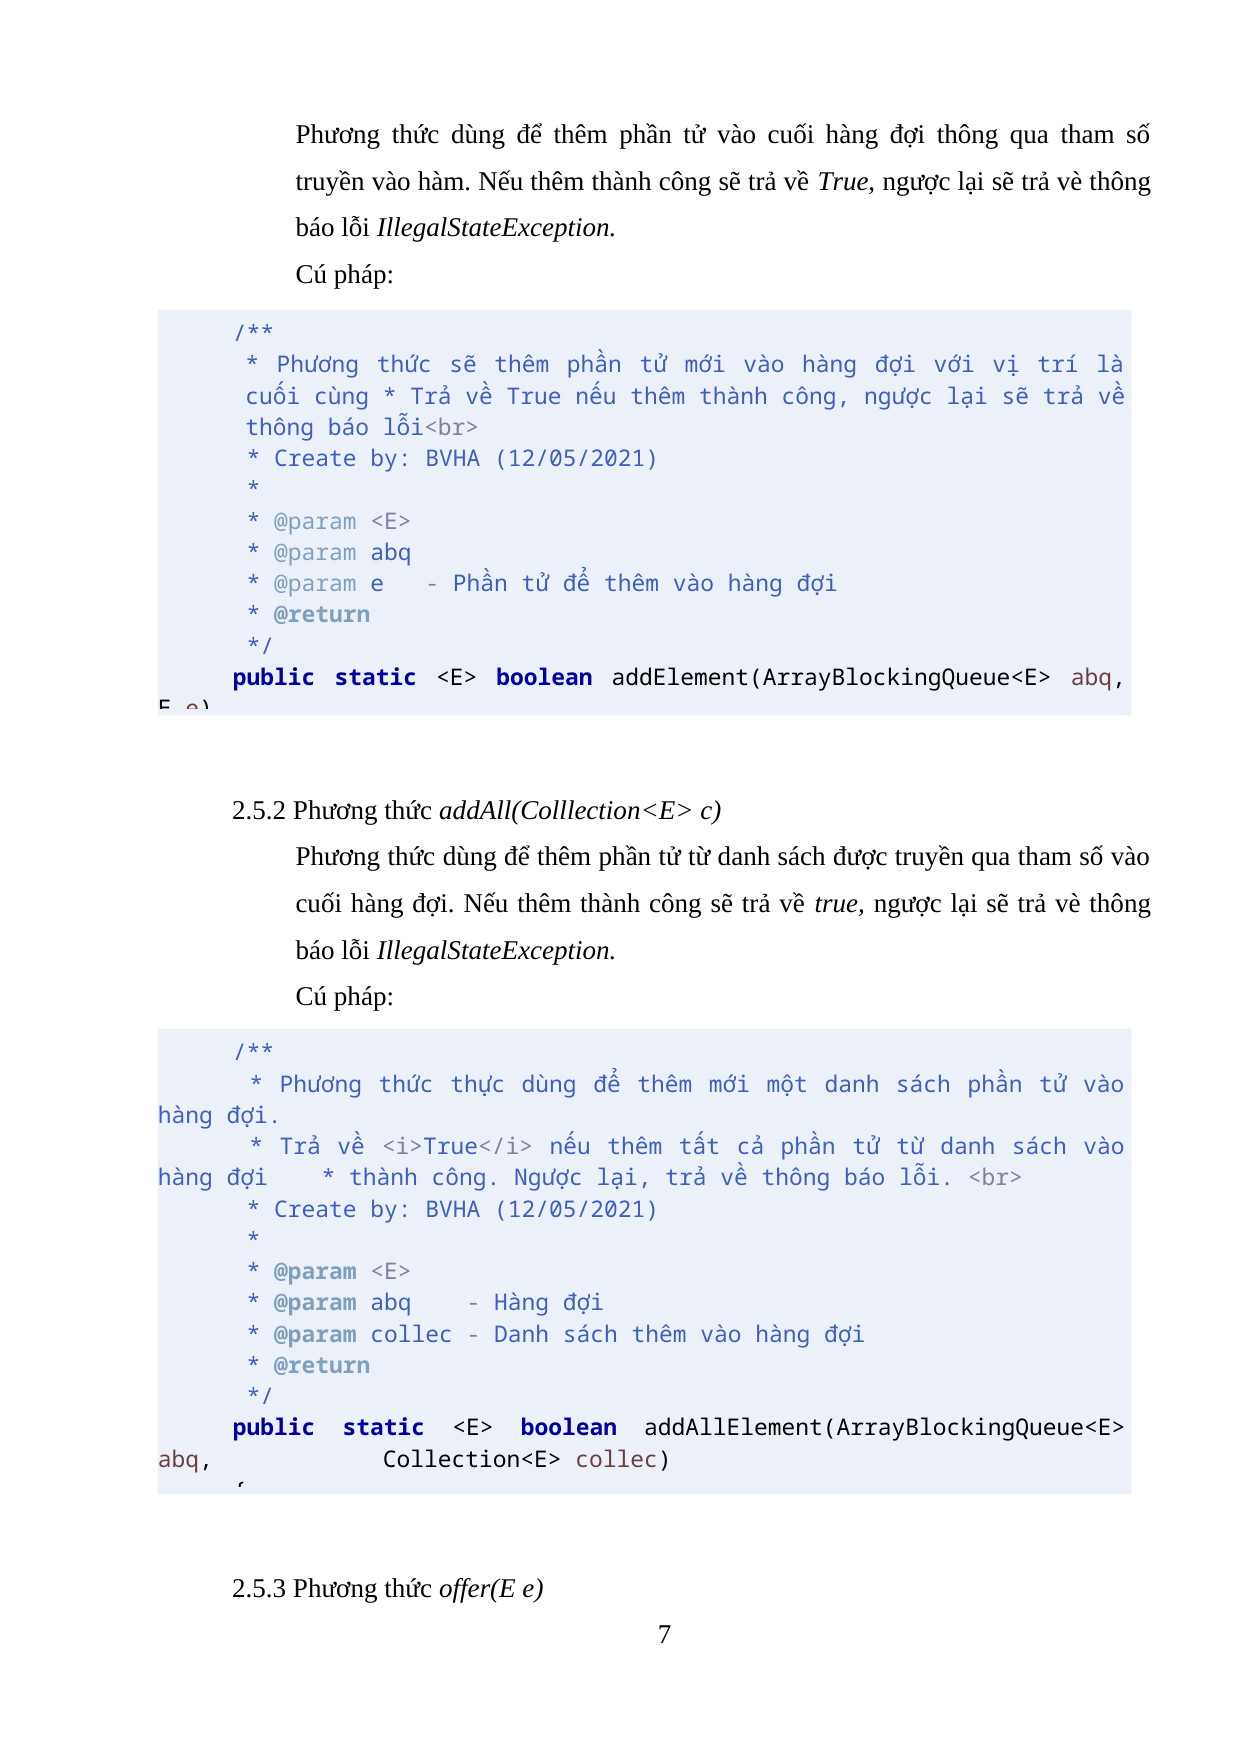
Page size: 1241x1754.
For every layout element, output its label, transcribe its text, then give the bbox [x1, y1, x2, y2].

list Cú pháp: [232, 258, 1152, 289]
list 2.5.3 Phương thức offer(E e) [232, 1572, 1152, 1603]
text 2.5.2 Phương thức addAll(Colllection<E> c) [177, 794, 1152, 825]
list Cú pháp: [295, 980, 1152, 1012]
list Phương thức dùng để thêm phần tử vào cuối hàng đợi thông qua tham số truyền vào hàm. Nếu thêm thành công sẽ trả về True, ngược lại sẽ trả vè thông báo lỗi IllegalStateException. [295, 118, 1152, 243]
list Phương thức dùng để thêm phần tử từ danh sách được truyền qua tham số vào cuối hàng đợi. Nếu thêm thành công sẽ trả về true, ngược lại sẽ trả vè thông báo lỗi IllegalStateException. [295, 840, 1152, 965]
